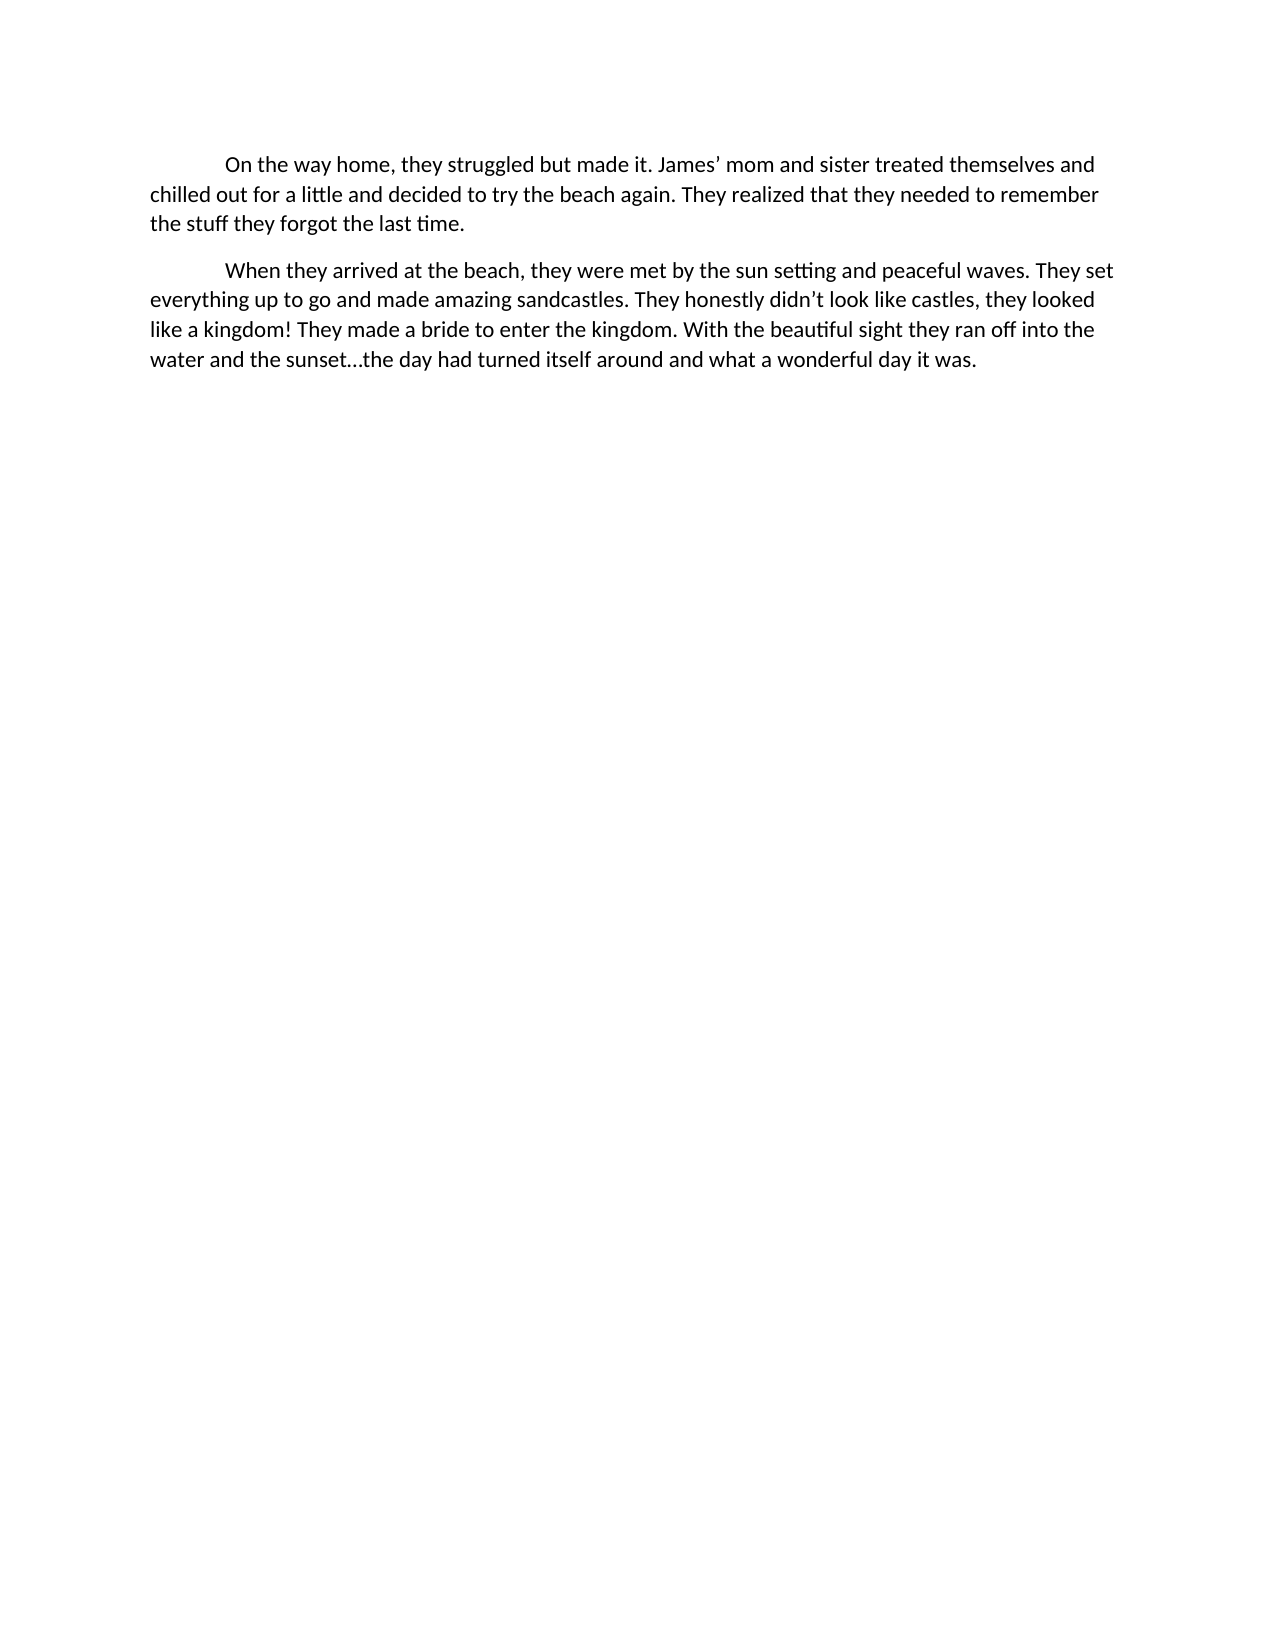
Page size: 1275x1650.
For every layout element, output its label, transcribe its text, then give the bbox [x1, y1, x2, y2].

text On the way home, they struggled but made it. James’ mom and sister treated themselves and chilled out for a little and decided to try the beach again. They realized that they needed to remember the stuff they forgot the last time. [150, 150, 1125, 237]
text When they arrived at the beach, they were met by the sun setting and peaceful waves. They set everything up to go and made amazing sandcastles. They honestly didn’t look like castles, they looked like a kingdom! They made a bride to enter the kingdom. With the beautiful sight they ran off into the water and the sunset…the day had turned itself around and what a wonderful day it was. [150, 256, 1125, 373]
